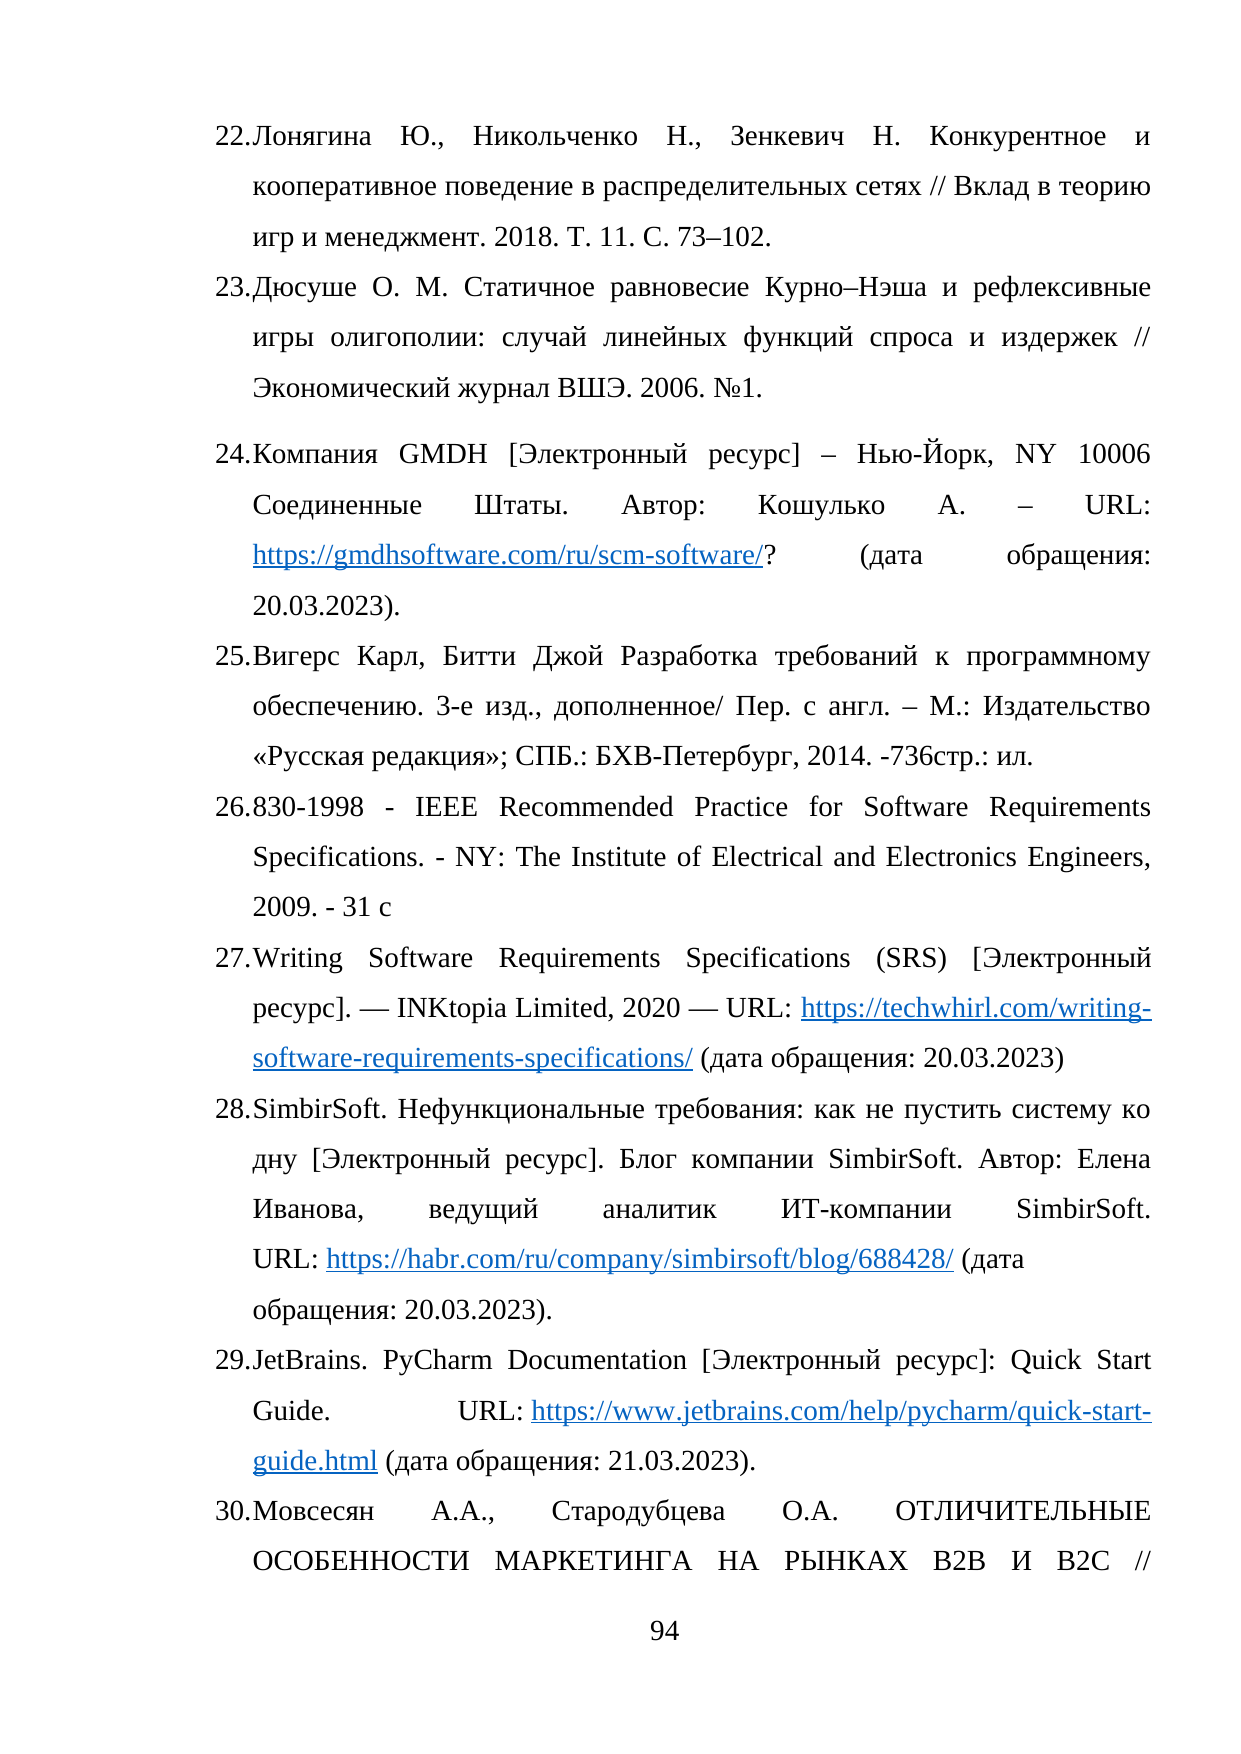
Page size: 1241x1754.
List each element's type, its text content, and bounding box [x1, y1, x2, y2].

list JetBrains. PyCharm Documentation [Электронный ресурс]: Quick Start Guide. URL: https://www.jetbrains.com/help/pycharm/quick-start-guide.html (дата обращения: 21.03.2023). [215, 1342, 1152, 1476]
list Компания GMDH [Электронный ресурс] – Нью-Йорк, NY 10006 Соединенные Штаты. Автор: Кошулько А. – URL: https://gmdhsoftware.com/ru/scm-software/? (дата обращения: 20.03.2023). [215, 437, 1152, 621]
list Дюсуше О. М. Статичное равновесие Курно–Нэша и рефлексивные игры олигополии: случай линейных функций спроса и издержек // Экономический журнал ВШЭ. 2006. №1. [215, 269, 1152, 403]
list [215, 1493, 1152, 1577]
list Вигерс Карл, Битти Джой Разработка требований к программному обеспечению. 3-е изд., дополненное/ Пер. с англ. – М.: Издательство «Русская редакция»; СПБ.: БХВ-Петербург, 2014. -736стр.: ил. [215, 638, 1152, 772]
list SimbirSoft. Нефункциональные требования: как не пустить систему ко дну [Электронный ресурс]. Блог компании SimbirSoft. Автор: Елена Иванова, ведущий аналитик ИТ-компании SimbirSoft. URL: https://habr.com/ru/company/simbirsoft/blog/688428/ (дата обращения: 20.03.2023). [215, 1091, 1152, 1326]
list 830-1998 - IEEE Recommended Practice for Software Requirements Specifications. - NY: The Institute of Electrical and Electronics Engineers, 2009. - 31 c [215, 789, 1152, 923]
list Лонягина Ю., Никольченко Н., Зенкевич Н. Конкурентное и кооперативное поведение в распределительных сетях // Вклад в теорию игр и менеджмент. 2018. Т. 11. С. 73–102. [215, 118, 1152, 252]
list Writing Software Requirements Specifications (SRS) [Электронный ресурс]. — INKtopia Limited, 2020 — URL: https://techwhirl.com/writing-software-requirements-specifications/ (дата обращения: 20.03.2023) [215, 940, 1152, 1074]
